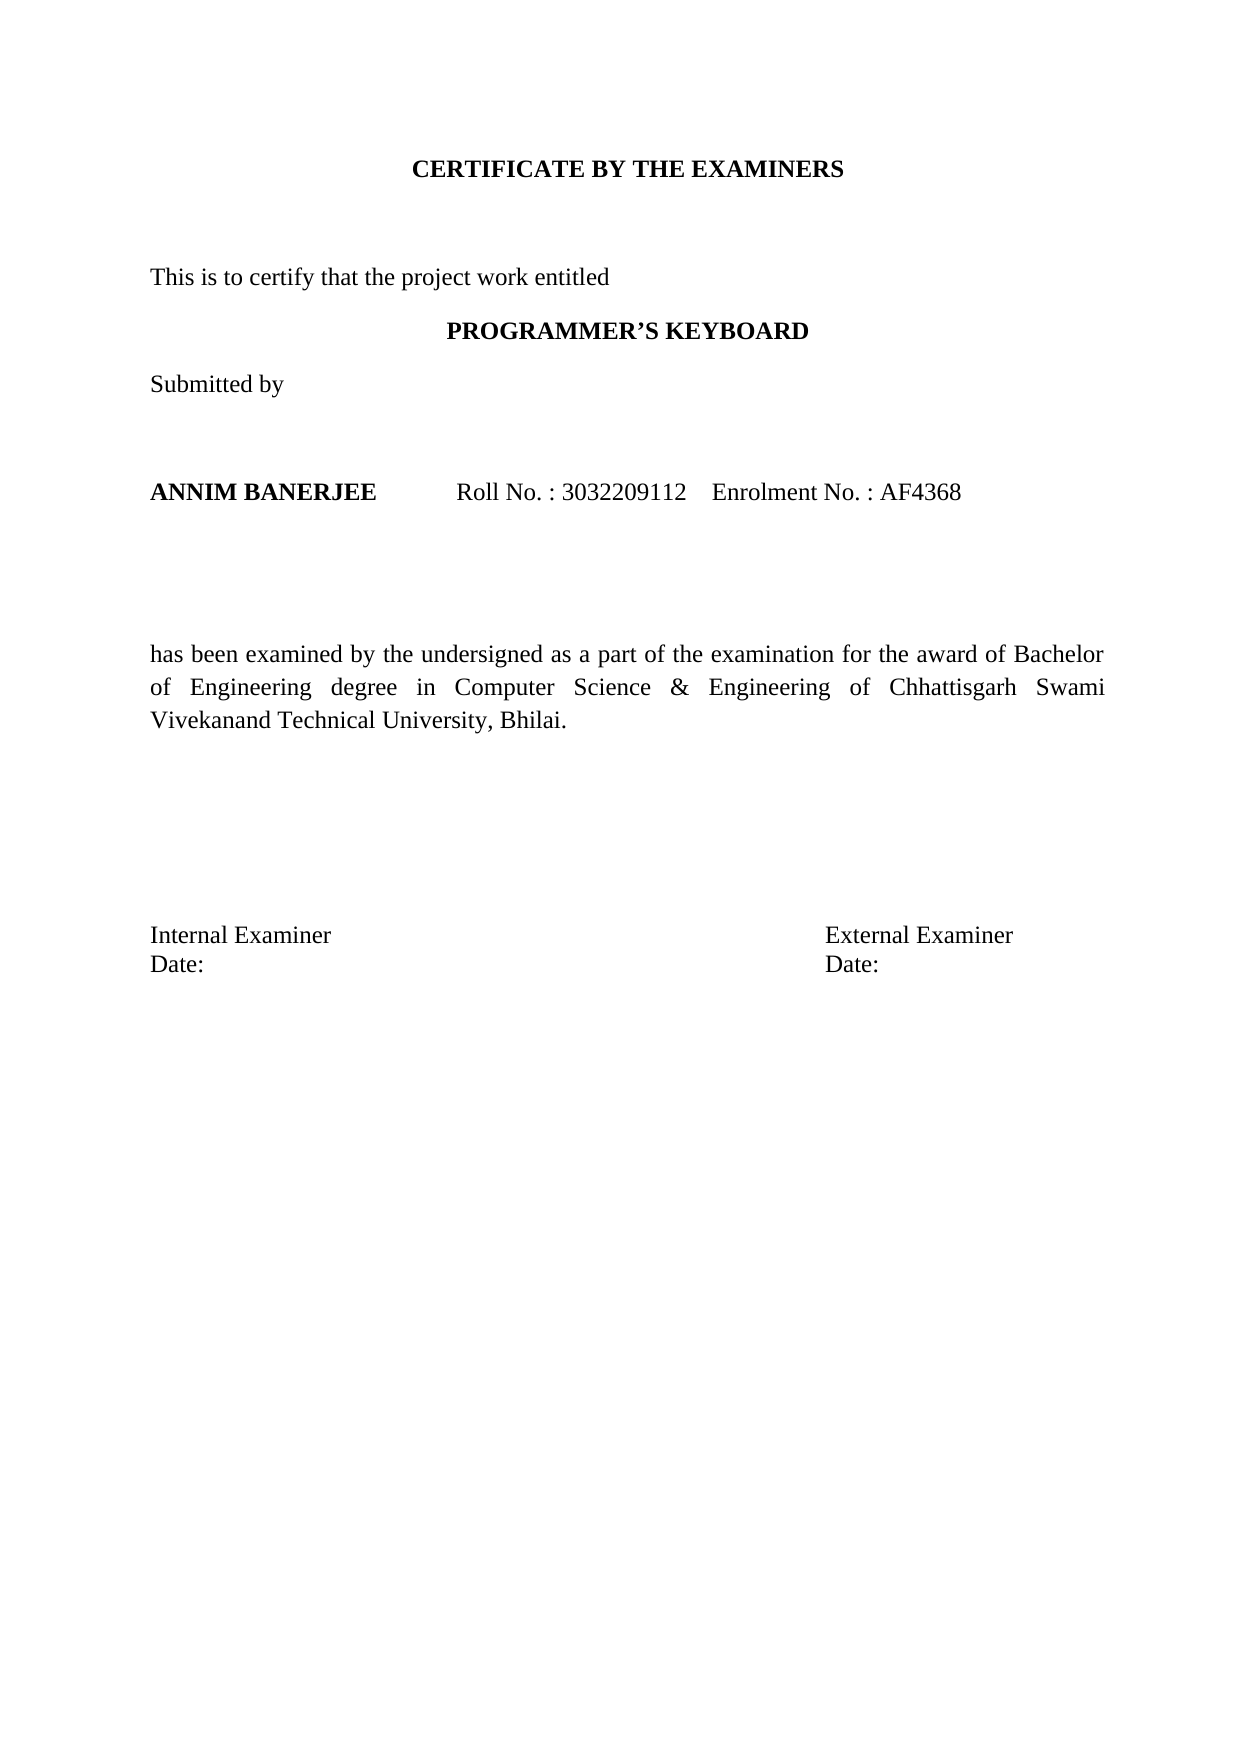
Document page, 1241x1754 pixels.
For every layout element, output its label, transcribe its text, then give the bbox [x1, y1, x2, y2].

text Internal Examiner External Examiner [150, 920, 1106, 949]
text Submitted by [150, 369, 1106, 398]
text CERTIFICATE BY THE EXAMINERS [150, 154, 1106, 183]
text PROGRAMMER’S KEYBOARD [150, 316, 1106, 344]
text Date: Date: [150, 949, 1106, 978]
text has been examined by the undersigned as a part of the examination for the award of Bachelor of Engineering degree in Computer Science & Engineering of Chhattisgarh Swami Vivekanand Technical University, Bhilai. [150, 639, 1106, 734]
text This is to certify that the project work entitled [150, 262, 1106, 291]
text ANNIM BANERJEE Roll No. : 3032209112 Enrolment No. : AF4368 [150, 477, 1106, 506]
